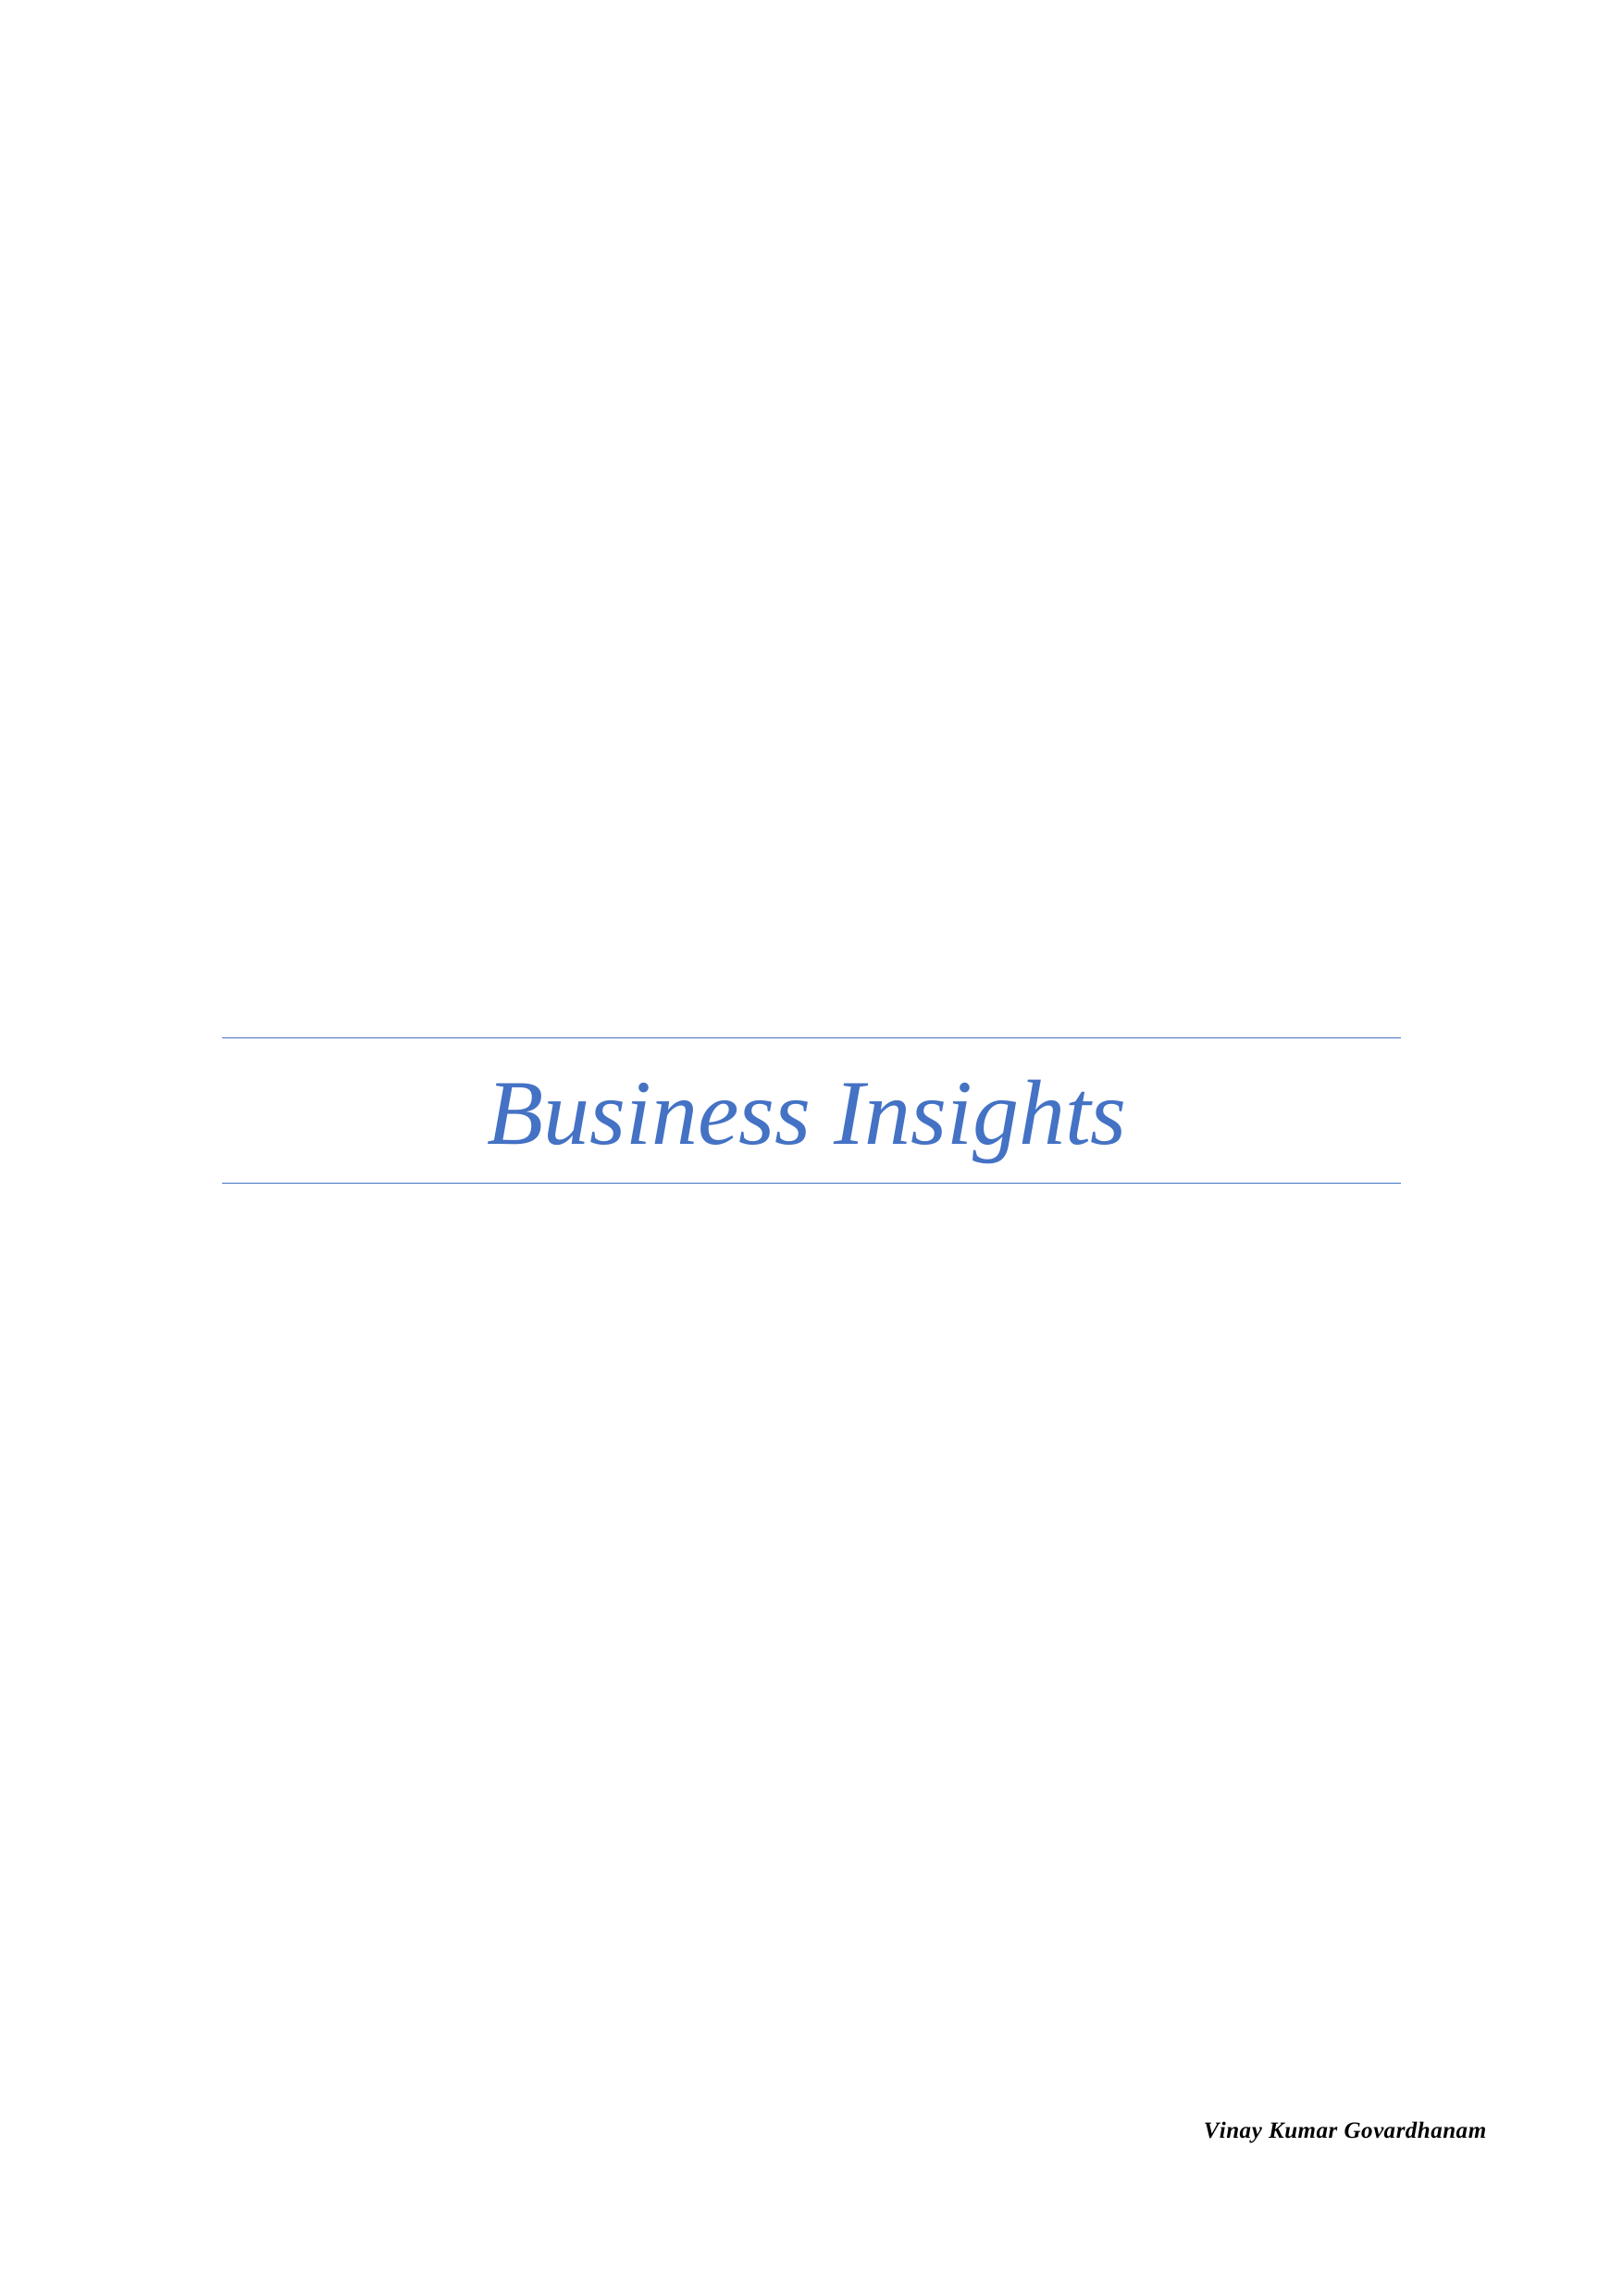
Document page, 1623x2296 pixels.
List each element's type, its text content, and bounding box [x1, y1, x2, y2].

text Vinay Kumar Govardhanam [222, 2116, 1489, 2142]
text Business Insights [222, 1038, 1401, 1183]
